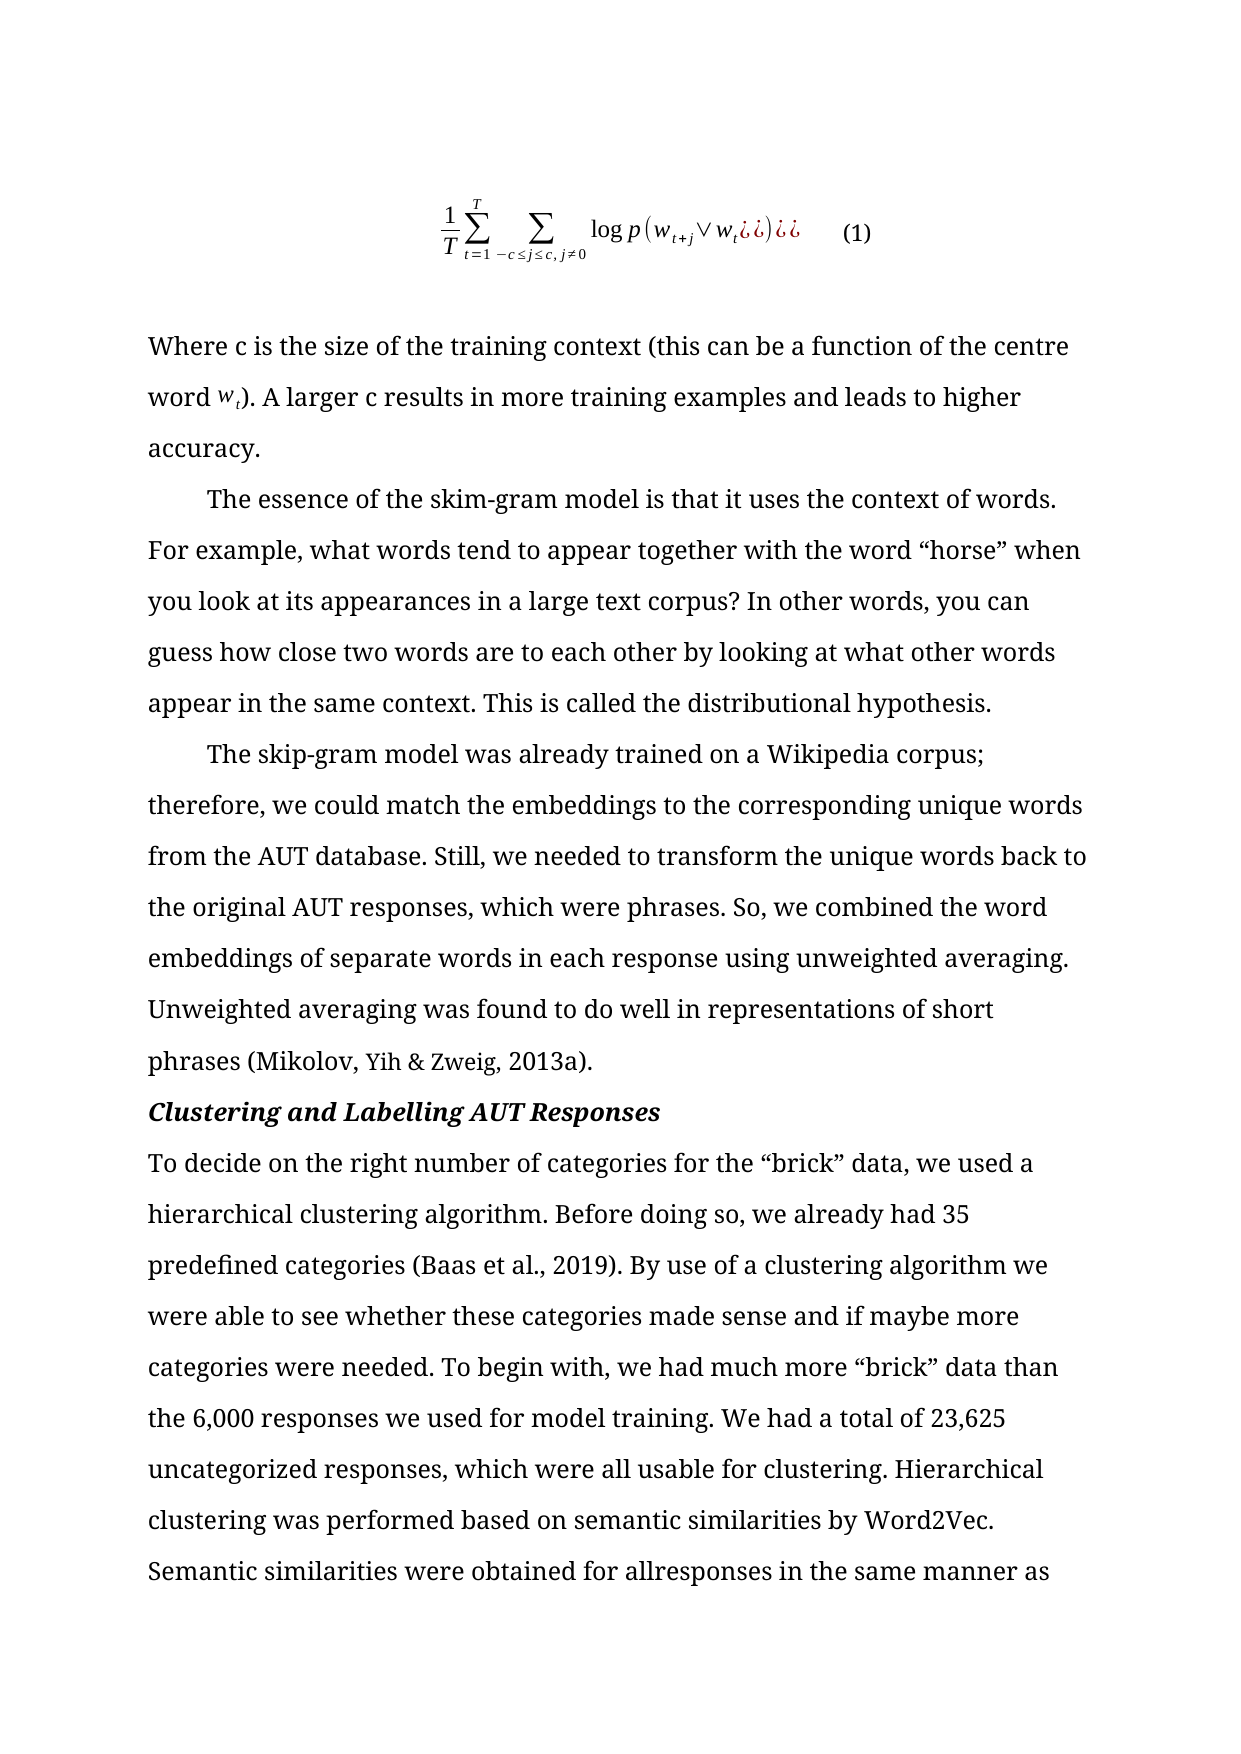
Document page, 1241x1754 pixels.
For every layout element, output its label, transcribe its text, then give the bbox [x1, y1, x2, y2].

text Where c is the size of the training context (this can be a function of the centre word ). A larger c results in more training examples and leads to higher accuracy. [148, 329, 1093, 465]
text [148, 1145, 1093, 1588]
text Clustering and Labelling AUT Responses [148, 1094, 1093, 1128]
text The skip-gram model was already trained on a Wikipedia corpus; therefore, we could match the embeddings to the corresponding unique words from the AUT database. Still, we needed to transform the unique words back to the original AUT responses, which were phrases. So, we combined the word embeddings of separate words in each response using unweighted averaging. Unweighted averaging was found to do well in representations of short phrases (Mikolov, Yih & Zweig, 2013a). [148, 737, 1093, 1077]
text The essence of the skim-gram model is that it uses the context of words. For example, what words tend to appear together with the word “horse” when you look at its appearances in a large text corpus? In other words, you can guess how close two words are to each other by looking at what other words appear in the same context. This is called the distributional hypothesis. [148, 482, 1093, 720]
